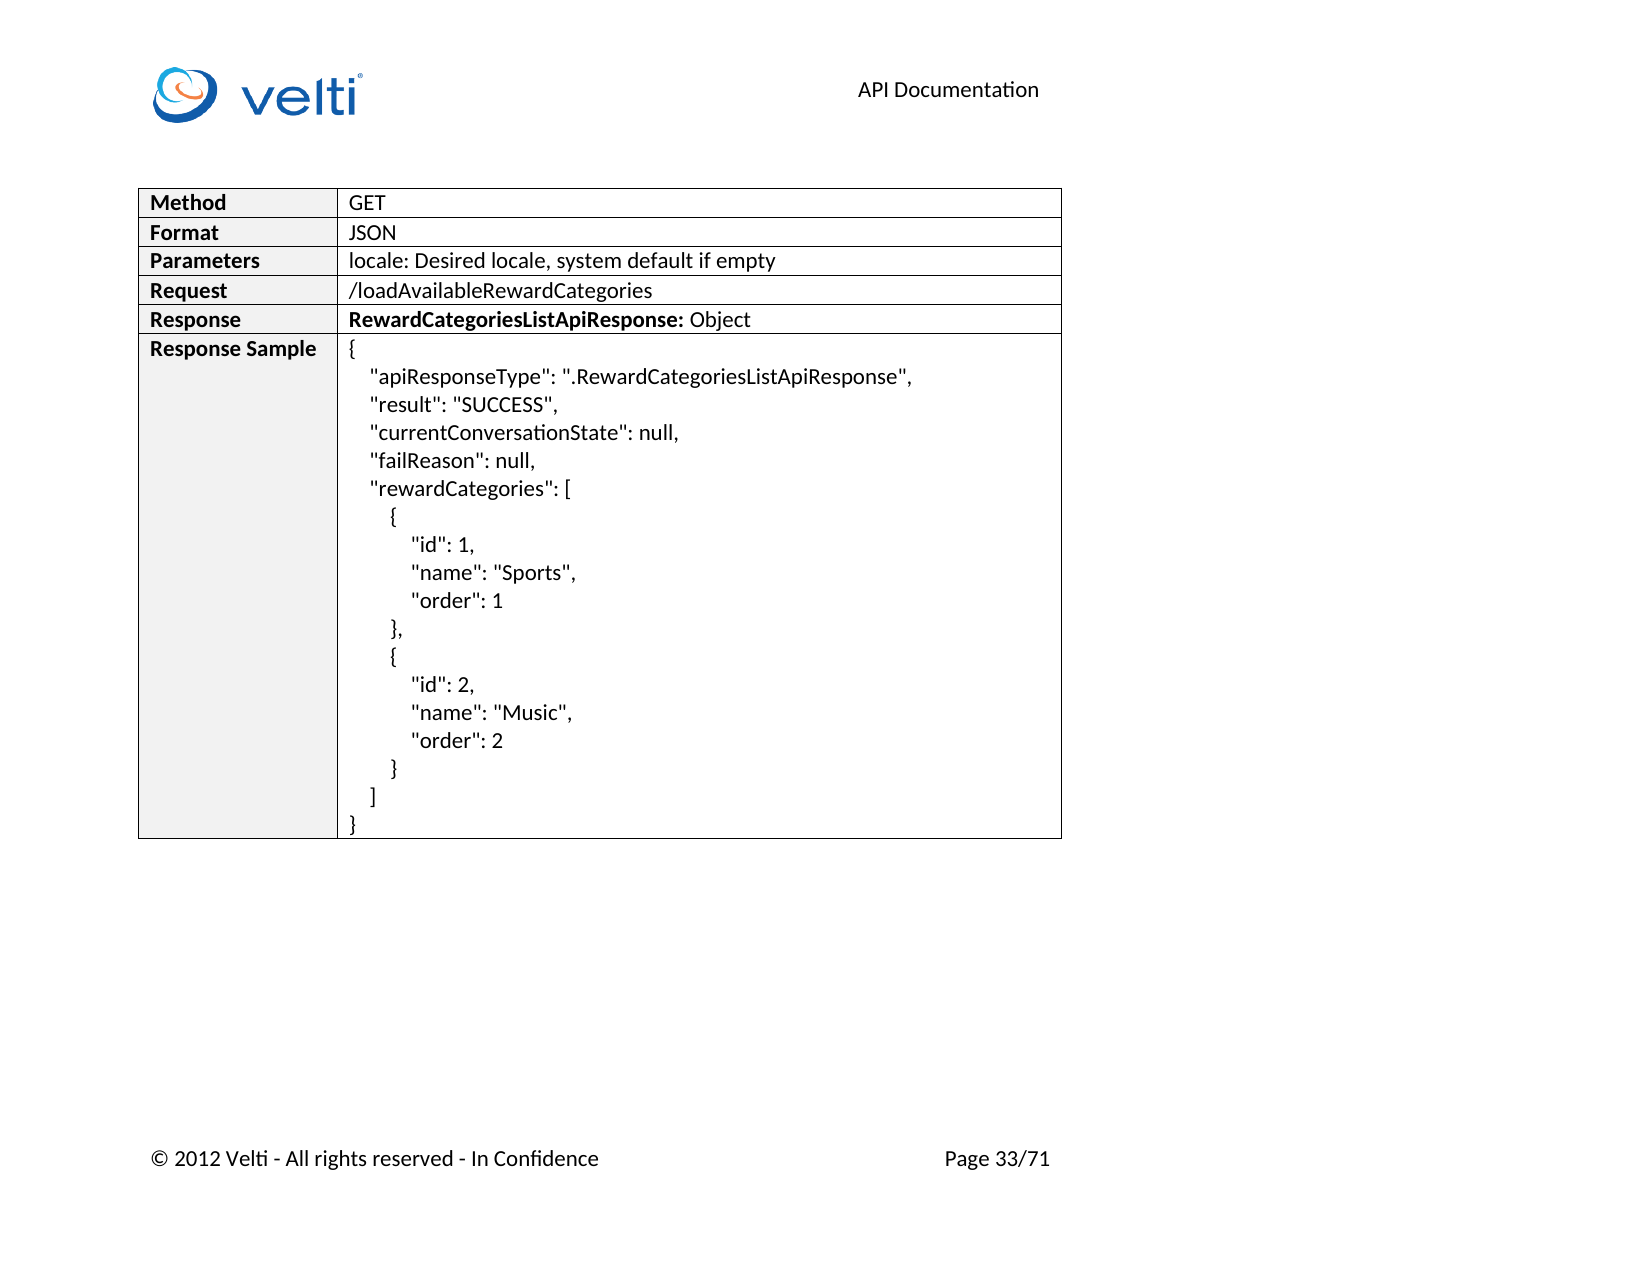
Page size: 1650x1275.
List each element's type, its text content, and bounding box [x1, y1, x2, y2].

table_cell RewardCategoriesListApiResponse: Object [338, 305, 1061, 333]
table_cell GET [338, 189, 1061, 217]
table_cell Format [139, 218, 337, 246]
table_cell Request [139, 276, 337, 304]
table_cell Parameters [139, 247, 337, 275]
table_cell Response Sample [139, 334, 337, 838]
table_cell Response [139, 305, 337, 333]
table_cell JSON [338, 218, 1061, 246]
table_cell Method [139, 189, 337, 217]
table_cell /loadAvailableRewardCategories [338, 276, 1061, 304]
table_cell locale: Desired locale, system default if empty [338, 247, 1061, 275]
picture [153, 67, 363, 123]
table_cell { "apiResponseType": ".RewardCategoriesListApiResponse", "result": "SUCCESS", "currentConversationState": null, "failReason": null, "rewardCategories": [ { "id": 1, "name": "Sports", "order": 1 }, { "id": 2, "name": "Music", "order": 2 } ] } [338, 334, 1061, 838]
